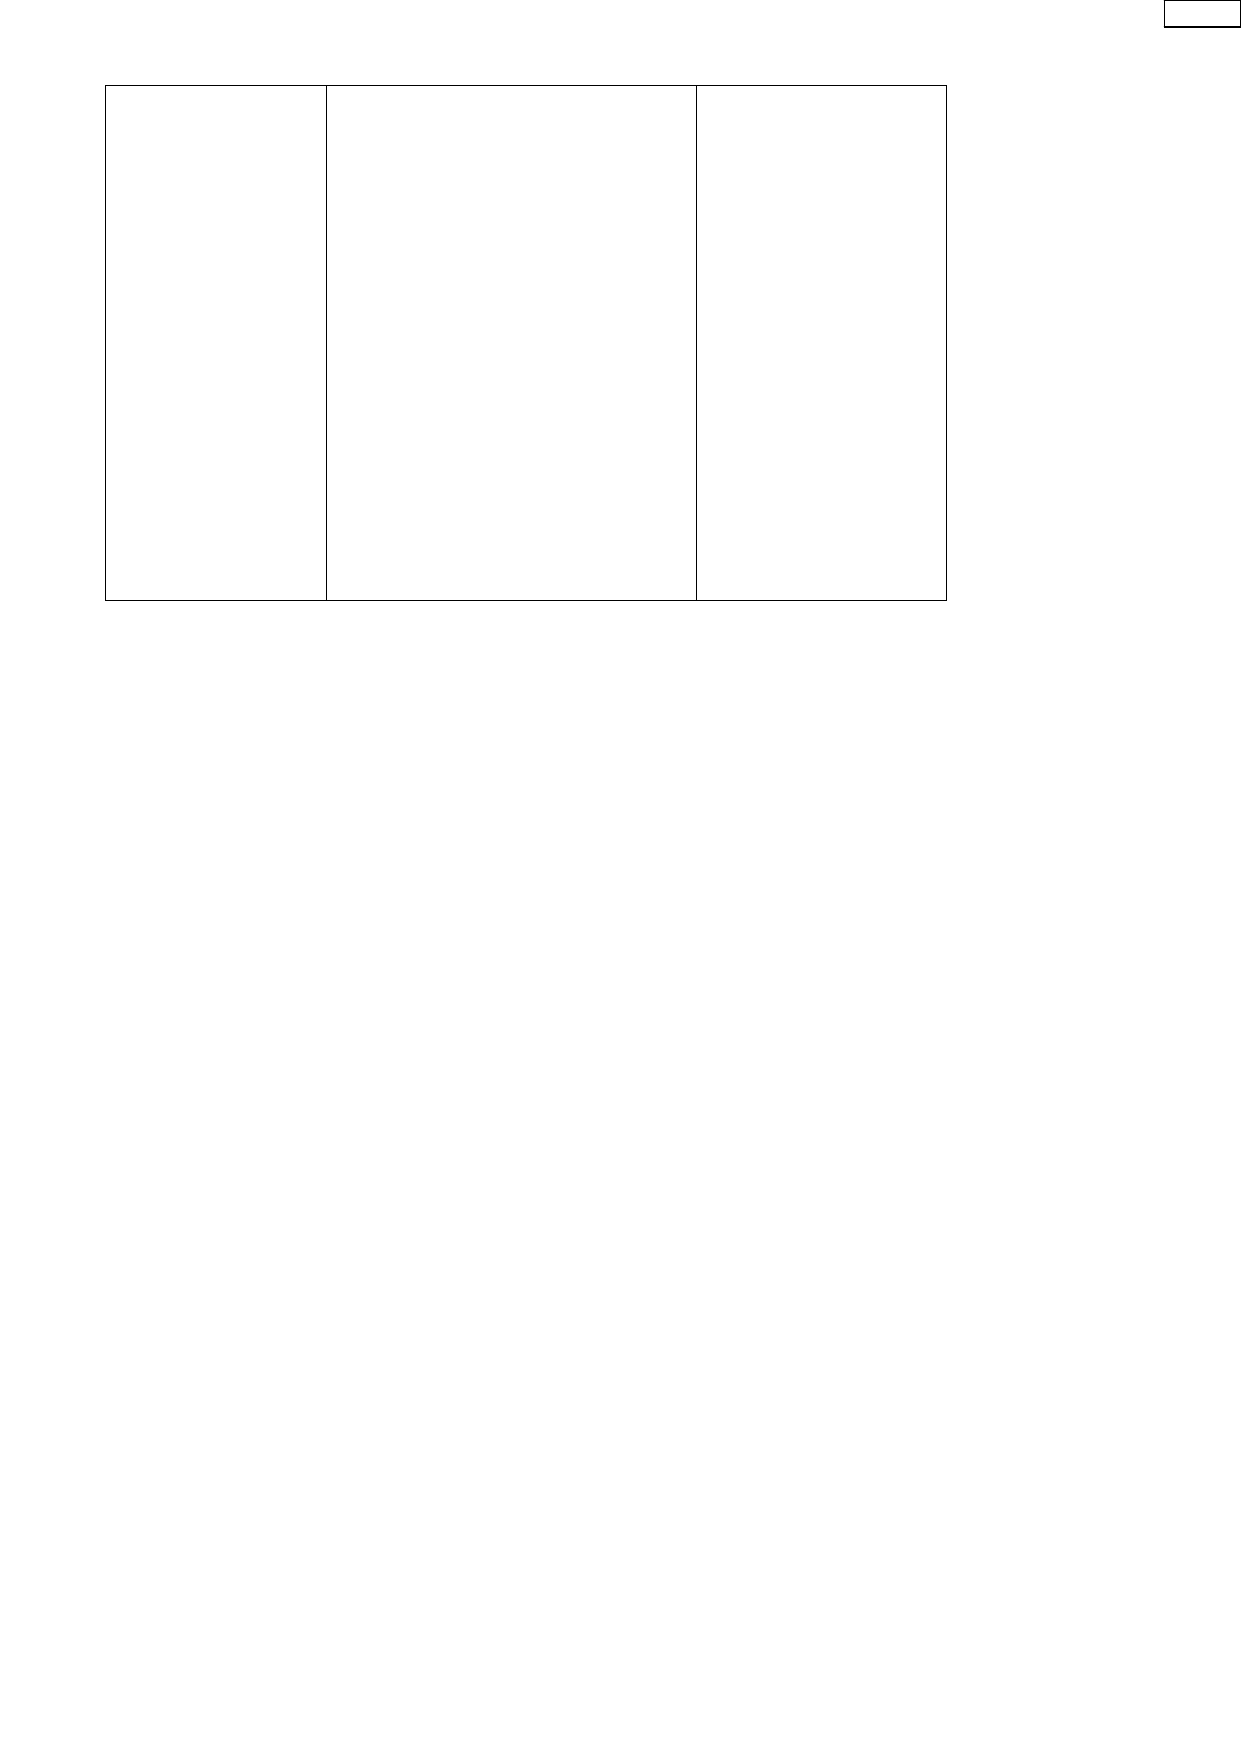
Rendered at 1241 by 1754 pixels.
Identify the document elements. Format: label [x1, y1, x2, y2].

table_cell [327, 86, 696, 600]
table_cell [106, 86, 326, 600]
table_cell [697, 86, 946, 600]
table_header [1165, 1, 1240, 26]
